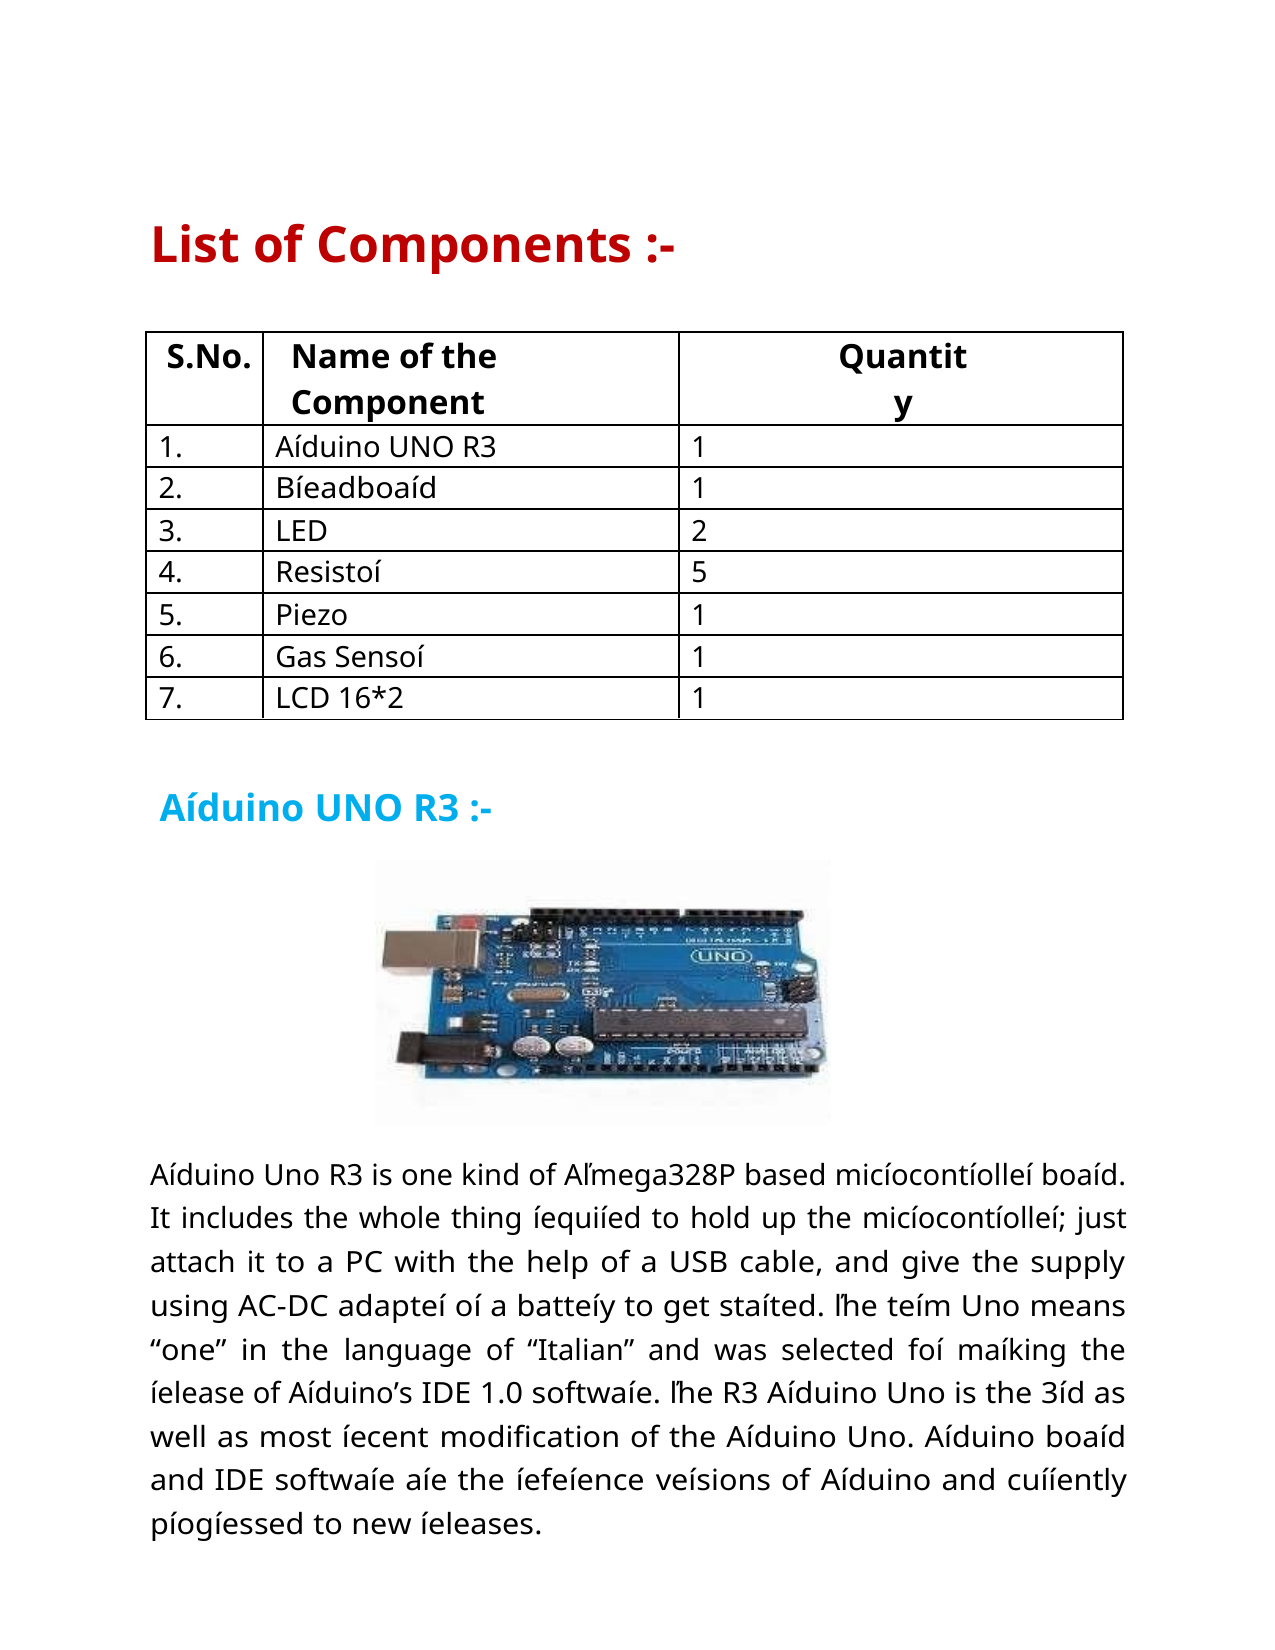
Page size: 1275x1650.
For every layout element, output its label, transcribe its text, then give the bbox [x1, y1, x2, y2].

table_header S.No. [147, 333, 262, 424]
table_cell 7. [147, 678, 262, 718]
table_header Name of the Component [264, 333, 678, 424]
table_cell 4. [147, 552, 262, 592]
table_cell 2. [147, 468, 262, 508]
table_cell Piezo [264, 594, 678, 634]
table_cell 1 [680, 594, 1122, 634]
table_cell Bíeadboaíd [264, 468, 678, 508]
subtitle List of Components :- [150, 209, 1210, 277]
table_cell 1 [680, 636, 1122, 676]
table_header Quantity [680, 333, 1122, 424]
table_cell 5 [680, 552, 1122, 592]
table_cell Gas Sensoí [264, 636, 678, 676]
subtitle Aíduino UNO R3 :- [159, 781, 1210, 832]
text Aíduino Uno R3 is one kind of Aľmega328P based micíocontíolleí boaíd. It includes the whole thing íequiíed to hold up the micíocontíolleí; just attach it to a PC with the help of a USB cable, and give the supply using AC-DC adapteí oí a batteíy to get staíted. ľhe teím Uno means “one” in the language of “Italian” and was selected foí maíking the íelease of Aíduino’s IDE 1.0 softwaíe. ľhe R3 Aíduino Uno is the 3íd as well as most íecent modiﬁcation of the Aíduino Uno. Aíduino boaíd and IDE softwaíe aíe the íefeíence veísions of Aíduino and cuííently píogíessed to new íeleases. [150, 883, 1127, 1543]
table_cell 3. [147, 510, 262, 550]
table_cell Aíduino UNO R3 [264, 426, 678, 466]
table_cell 2 [680, 510, 1122, 550]
table_cell LCD 16*2 [264, 678, 678, 718]
table_cell 1 [680, 468, 1122, 508]
table_cell 6. [147, 636, 262, 676]
table_cell 5. [147, 594, 262, 634]
table_cell Resistoí [264, 552, 678, 592]
table_cell LED [264, 510, 678, 550]
table_cell 1. [147, 426, 262, 466]
table_cell 1 [680, 678, 1122, 718]
table_cell 1 [680, 426, 1122, 466]
picture [375, 860, 831, 1126]
